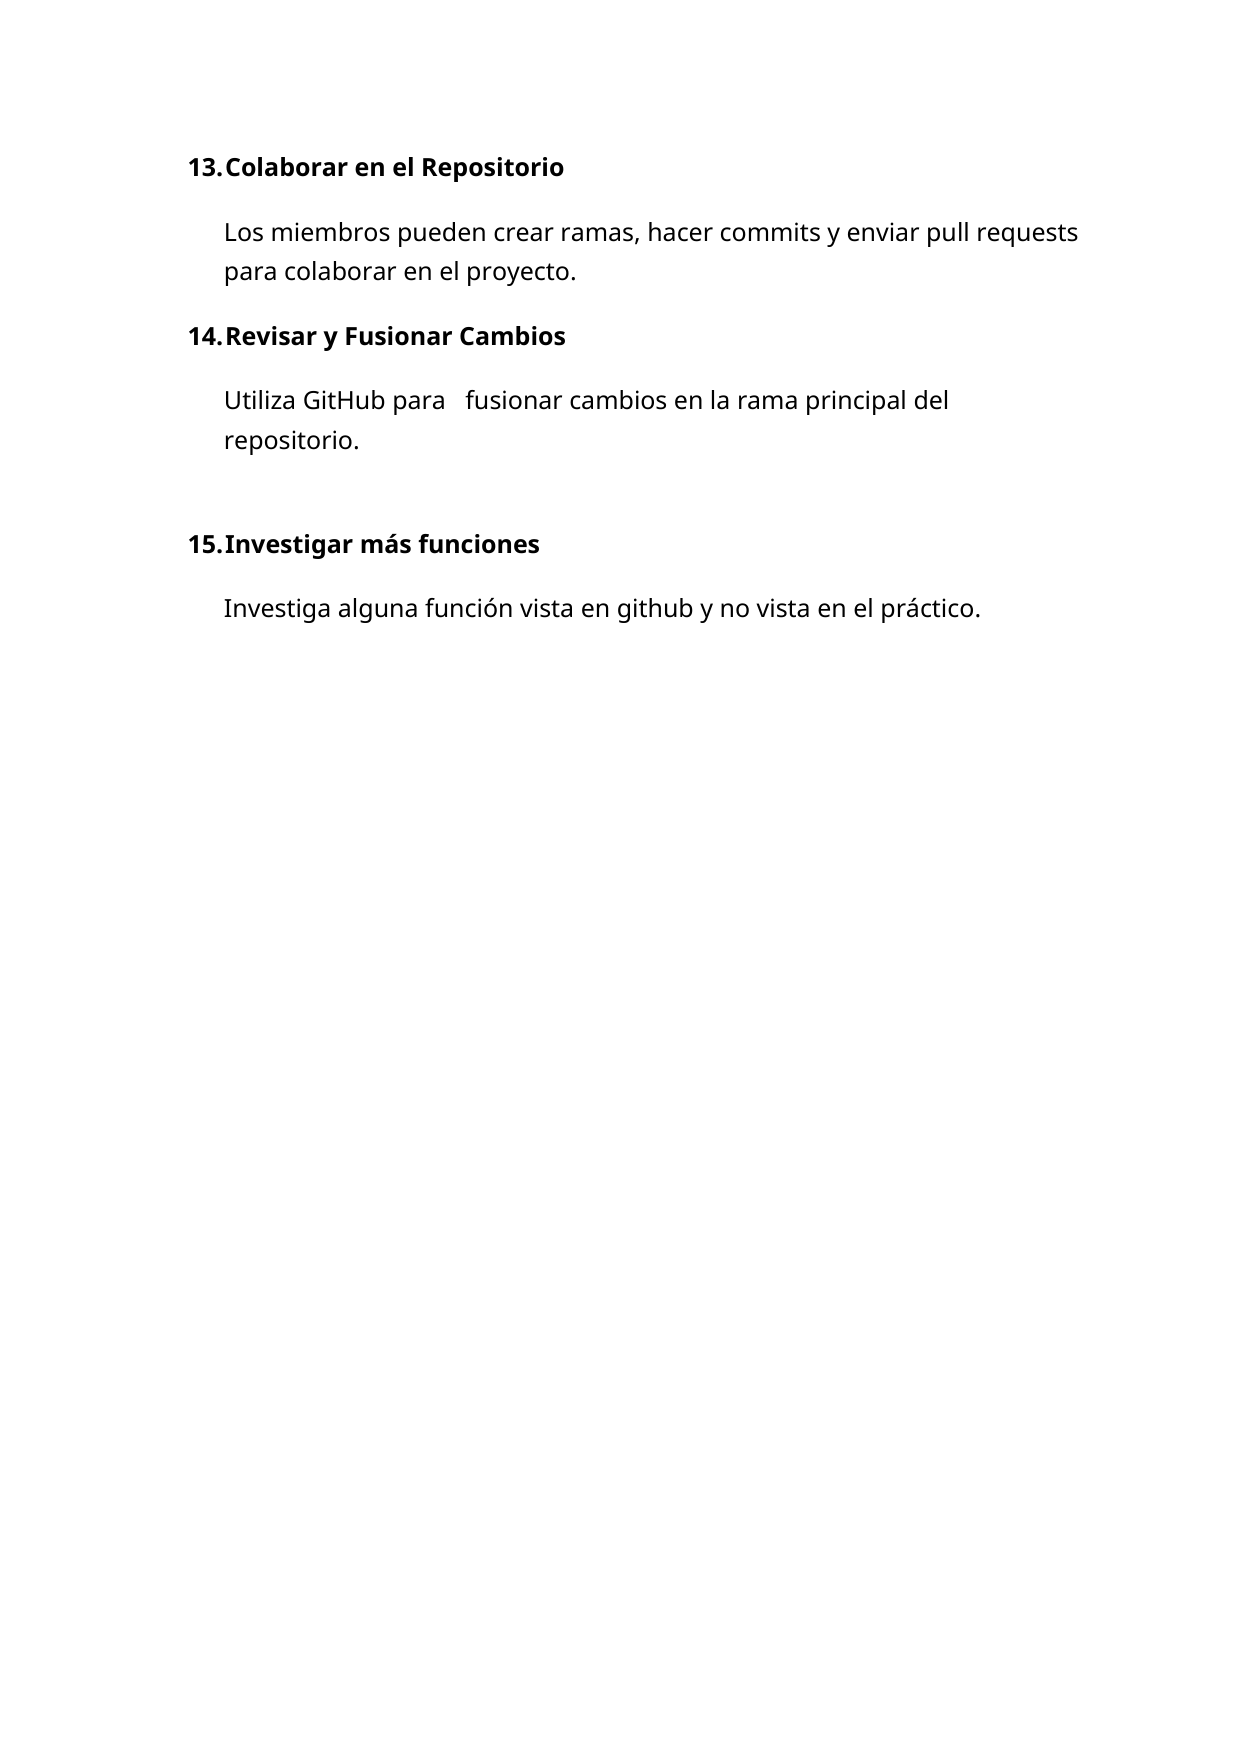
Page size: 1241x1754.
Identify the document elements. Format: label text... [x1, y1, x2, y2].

list Colaborar en el Repositorio [187, 150, 1090, 184]
list Revisar y Fusionar Cambios [187, 318, 1090, 352]
text Investiga alguna función vista en github y no vista en el práctico. [224, 591, 1090, 625]
text Los miembros pueden crear ramas, hacer commits y enviar pull requests para colaborar en el proyecto. [224, 214, 1090, 288]
list Investigar más funciones [187, 526, 1090, 560]
text Utiliza GitHub para fusionar cambios en la rama principal del repositorio. [224, 383, 1090, 456]
